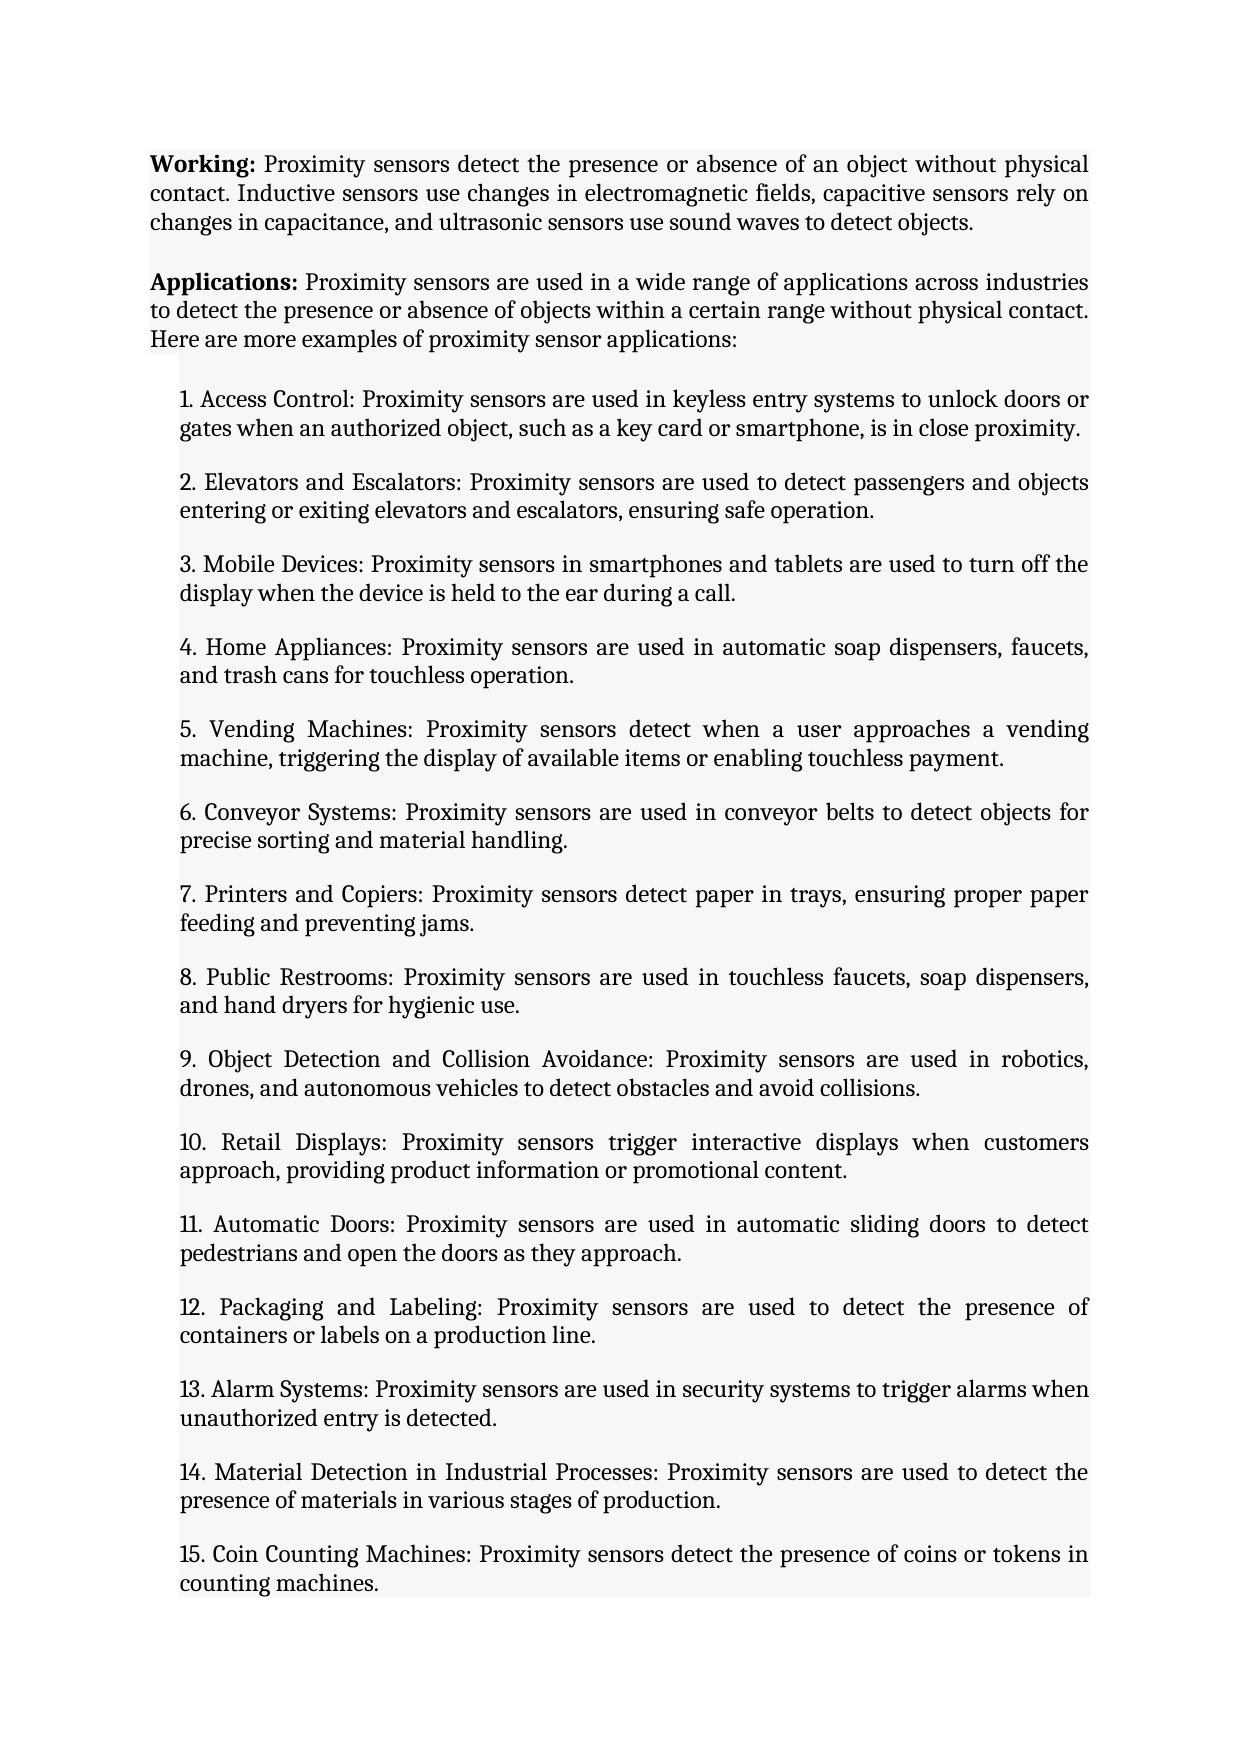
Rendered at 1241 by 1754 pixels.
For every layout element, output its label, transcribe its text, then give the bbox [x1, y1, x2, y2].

text 11. Automatic Doors: Proximity sensors are used in automatic sliding doors to detect pedestrians and open the doors as they approach. [179, 1210, 1090, 1267]
text 7. Printers and Copiers: Proximity sensors detect paper in trays, ensuring proper paper feeding and preventing jams. [179, 880, 1090, 937]
text 9. Object Detection and Collision Avoidance: Proximity sensors are used in robotics, drones, and autonomous vehicles to detect obstacles and avoid collisions. [179, 1045, 1090, 1102]
text 3. Mobile Devices: Proximity sensors in smartphones and tablets are used to turn off the display when the device is held to the ear during a call. [179, 550, 1090, 607]
text 15. Coin Counting Machines: Proximity sensors detect the presence of coins or tokens in counting machines. [179, 1540, 1090, 1597]
text 4. Home Appliances: Proximity sensors are used in automatic soap dispensers, faucets, and trash cans for touchless operation. [179, 632, 1090, 690]
text 2. Elevators and Escalators: Proximity sensors are used to detect passengers and objects entering or exiting elevators and escalators, ensuring safe operation. [179, 467, 1090, 525]
text 1. Access Control: Proximity sensors are used in keyless entry systems to unlock doors or gates when an authorized object, such as a key card or smartphone, is in close proximity. [179, 385, 1090, 442]
text Working: Proximity sensors detect the presence or absence of an object without physical contact. Inductive sensors use changes in electromagnetic fields, capacitive sensors rely on changes in capacitance, and ultrasonic sensors use sound waves to detect objects. [150, 150, 1090, 236]
text 10. Retail Displays: Proximity sensors trigger interactive displays when customers approach, providing product information or promotional content. [179, 1127, 1090, 1185]
text Applications: Proximity sensors are used in a wide range of applications across industries to detect the presence or absence of objects within a certain range without physical contact. Here are more examples of proximity sensor applications: [150, 267, 1090, 354]
text 14. Material Detection in Industrial Processes: Proximity sensors are used to detect the presence of materials in various stages of production. [179, 1457, 1090, 1515]
text 5. Vending Machines: Proximity sensors detect when a user approaches a vending machine, triggering the display of available items or enabling touchless payment. [179, 715, 1090, 772]
text 12. Packaging and Labeling: Proximity sensors are used to detect the presence of containers or labels on a production line. [179, 1292, 1090, 1350]
text 13. Alarm Systems: Proximity sensors are used in security systems to trigger alarms when unauthorized entry is detected. [179, 1375, 1090, 1432]
text 6. Conveyor Systems: Proximity sensors are used in conveyor belts to detect objects for precise sorting and material handling. [179, 797, 1090, 855]
text 8. Public Restrooms: Proximity sensors are used in touchless faucets, soap dispensers, and hand dryers for hygienic use. [179, 962, 1090, 1020]
